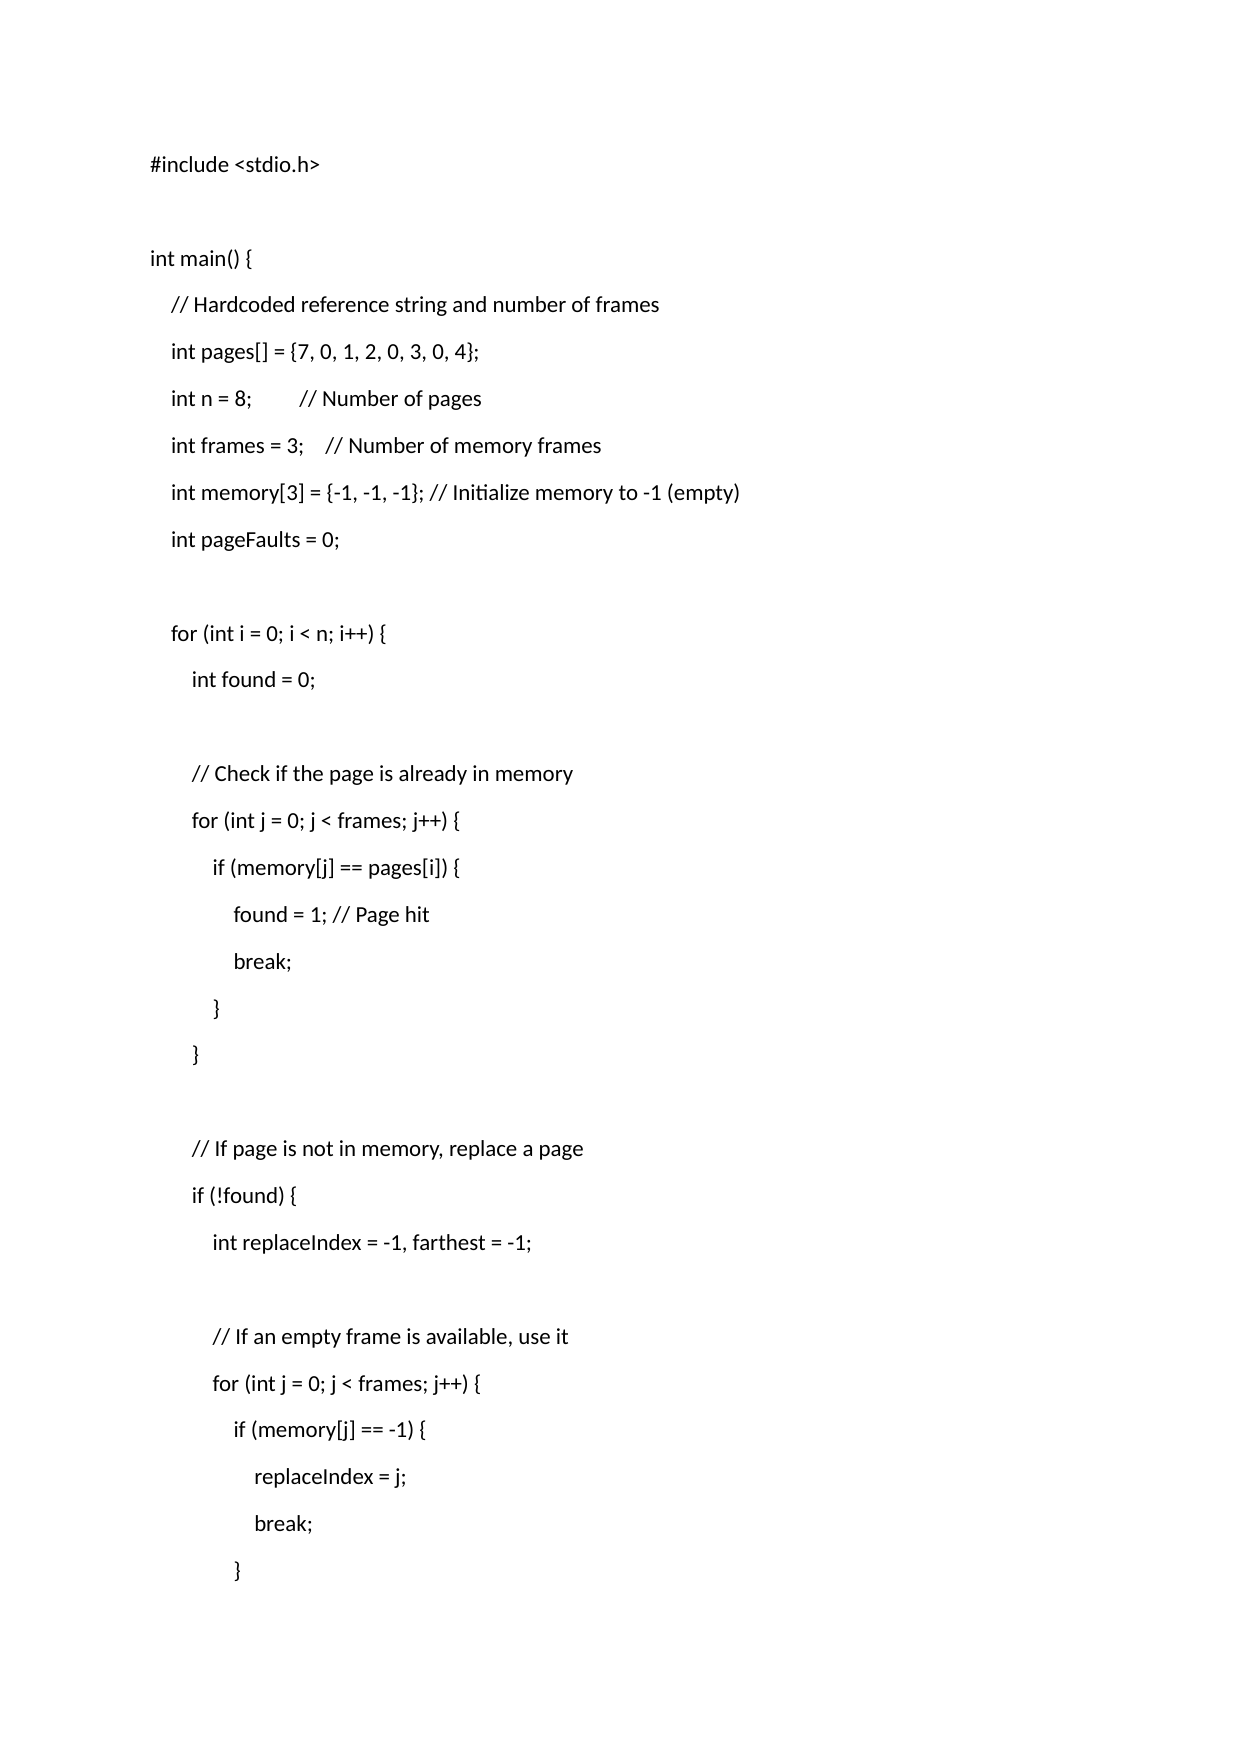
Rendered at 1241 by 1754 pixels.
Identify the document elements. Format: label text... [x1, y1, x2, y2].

text } [150, 994, 1090, 1022]
text int pages[] = {7, 0, 1, 2, 0, 3, 0, 4}; [150, 337, 1090, 366]
text int found = 0; [150, 666, 1090, 694]
text int replaceIndex = -1, farthest = -1; [150, 1228, 1090, 1256]
text int main() { [150, 244, 1090, 272]
text } [150, 1041, 1090, 1069]
text if (!found) { [150, 1181, 1090, 1209]
text if (memory[j] == -1) { [150, 1416, 1090, 1444]
text replaceIndex = j; [150, 1462, 1090, 1491]
text break; [150, 1509, 1090, 1537]
text if (memory[j] == pages[i]) { [150, 853, 1090, 881]
text // If page is not in memory, replace a page [150, 1134, 1090, 1162]
text // Check if the page is already in memory [150, 759, 1090, 787]
text for (int j = 0; j < frames; j++) { [150, 806, 1090, 834]
text int n = 8; // Number of pages [150, 384, 1090, 412]
text int memory[3] = {-1, -1, -1}; // Initialize memory to -1 (empty) [150, 478, 1090, 506]
text found = 1; // Page hit [150, 900, 1090, 928]
text // If an empty frame is available, use it [150, 1322, 1090, 1350]
text break; [150, 947, 1090, 975]
text #include <stdio.h> [150, 150, 1090, 178]
text for (int i = 0; i < n; i++) { [150, 619, 1090, 647]
text for (int j = 0; j < frames; j++) { [150, 1369, 1090, 1397]
text // Hardcoded reference string and number of frames [150, 291, 1090, 319]
text int frames = 3; // Number of memory frames [150, 431, 1090, 459]
text int pageFaults = 0; [150, 525, 1090, 553]
text } [150, 1556, 1090, 1584]
